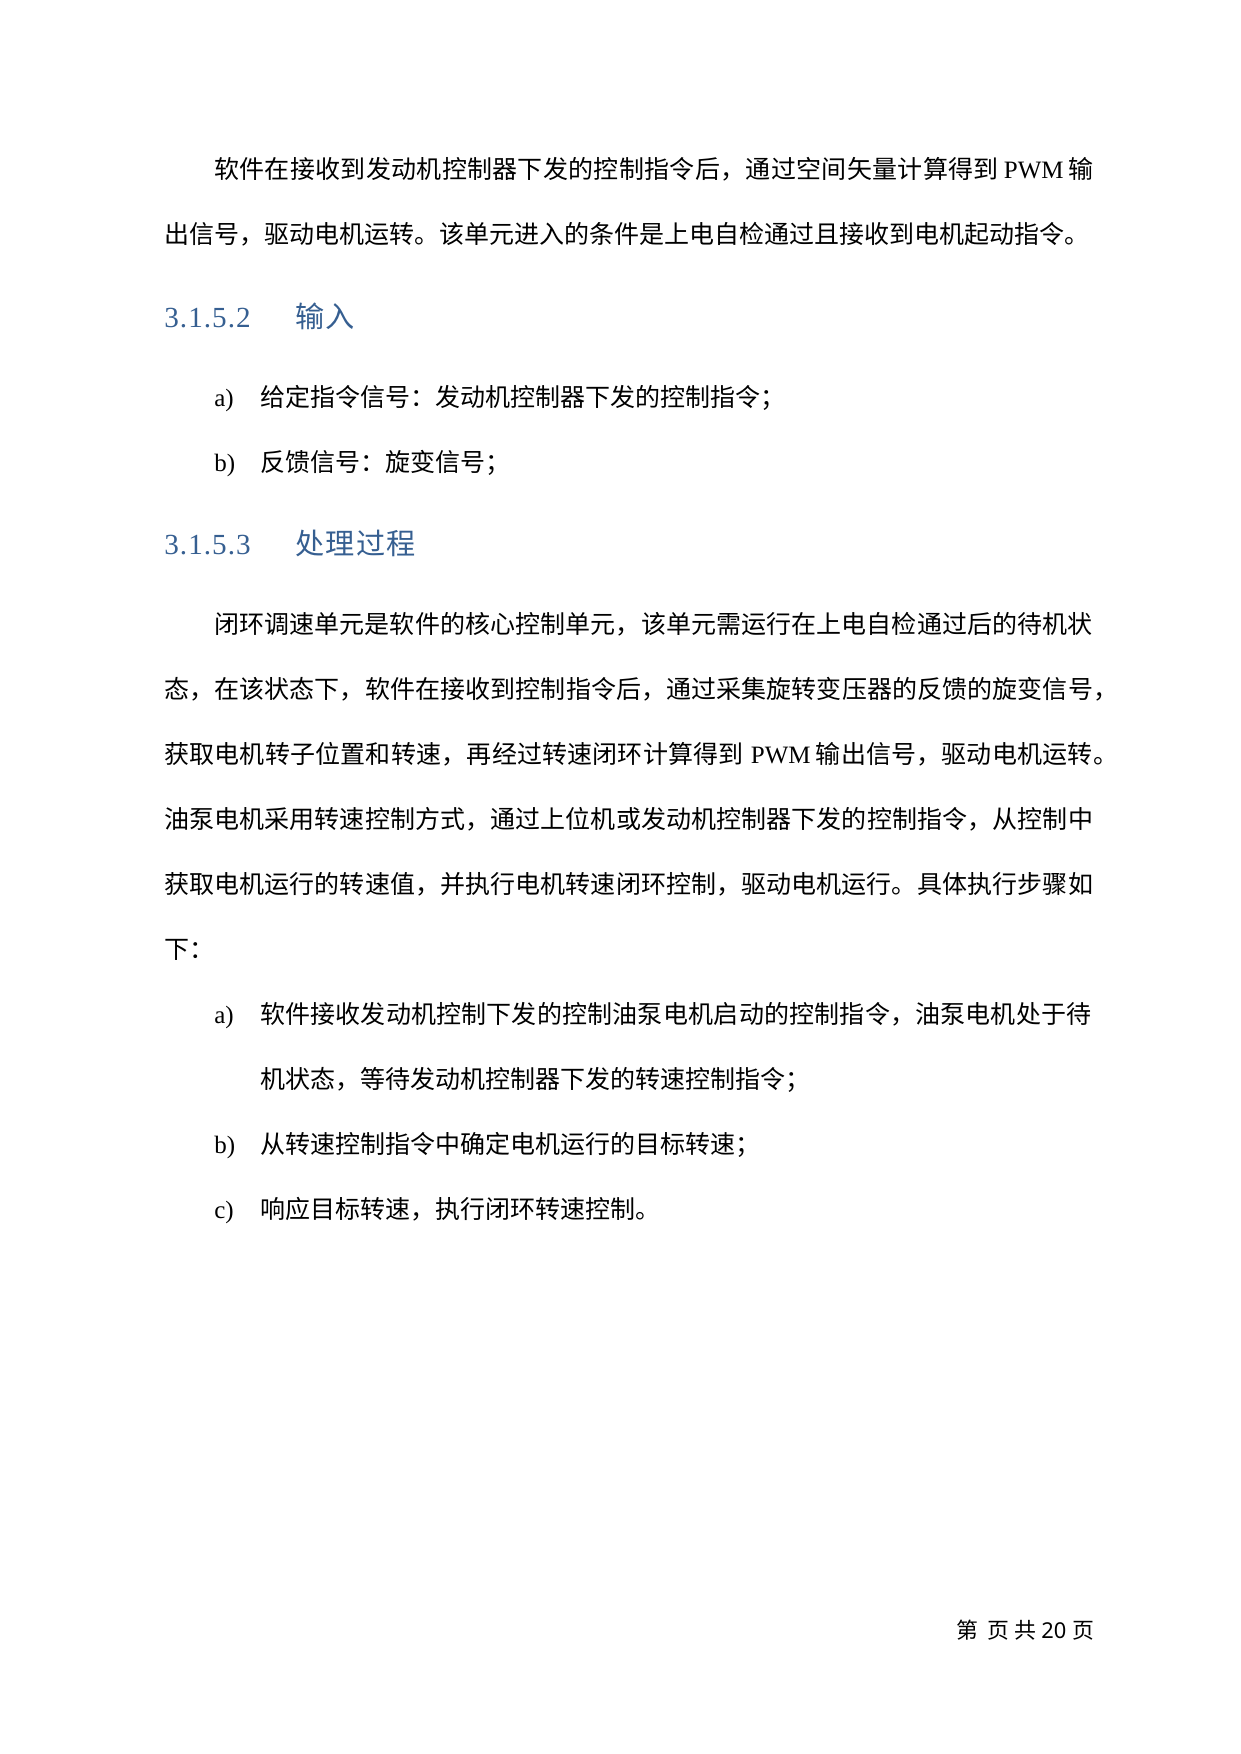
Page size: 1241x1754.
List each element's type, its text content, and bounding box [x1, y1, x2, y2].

subtitle 处理过程 [164, 509, 1094, 574]
text 软件在接收到发动机控制器下发的控制指令后，通过空间矢量计算得到PWM输出信号，驱动电机运转。该单元进入的条件是上电自检通过且接收到电机起动指令。 [164, 136, 1094, 266]
text 闭环调速单元是软件的核心控制单元，该单元需运行在上电自检通过后的待机状态，在该状态下，软件在接收到控制指令后，通过采集旋转变压器的反馈的旋变信号，获取电机转子位置和转速，再经过转速闭环计算得到PWM输出信号，驱动电机运转。油泵电机采用转速控制方式，通过上位机或发动机控制器下发的控制指令，从控制中获取电机运行的转速值，并执行电机转速闭环控制，驱动电机运行。具体执行步骤如下： [164, 591, 1094, 981]
list 从转速控制指令中确定电机运行的目标转速； [214, 1111, 1094, 1176]
list 软件接收发动机控制下发的控制油泵电机启动的控制指令，油泵电机处于待机状态，等待发动机控制器下发的转速控制指令； [214, 981, 1094, 1111]
list 反馈信号：旋变信号； [214, 428, 1094, 493]
subtitle 输入 [164, 282, 1094, 347]
list 响应目标转速，执行闭环转速控制。 [214, 1176, 1094, 1241]
list 给定指令信号：发动机控制器下发的控制指令； [214, 363, 1094, 428]
